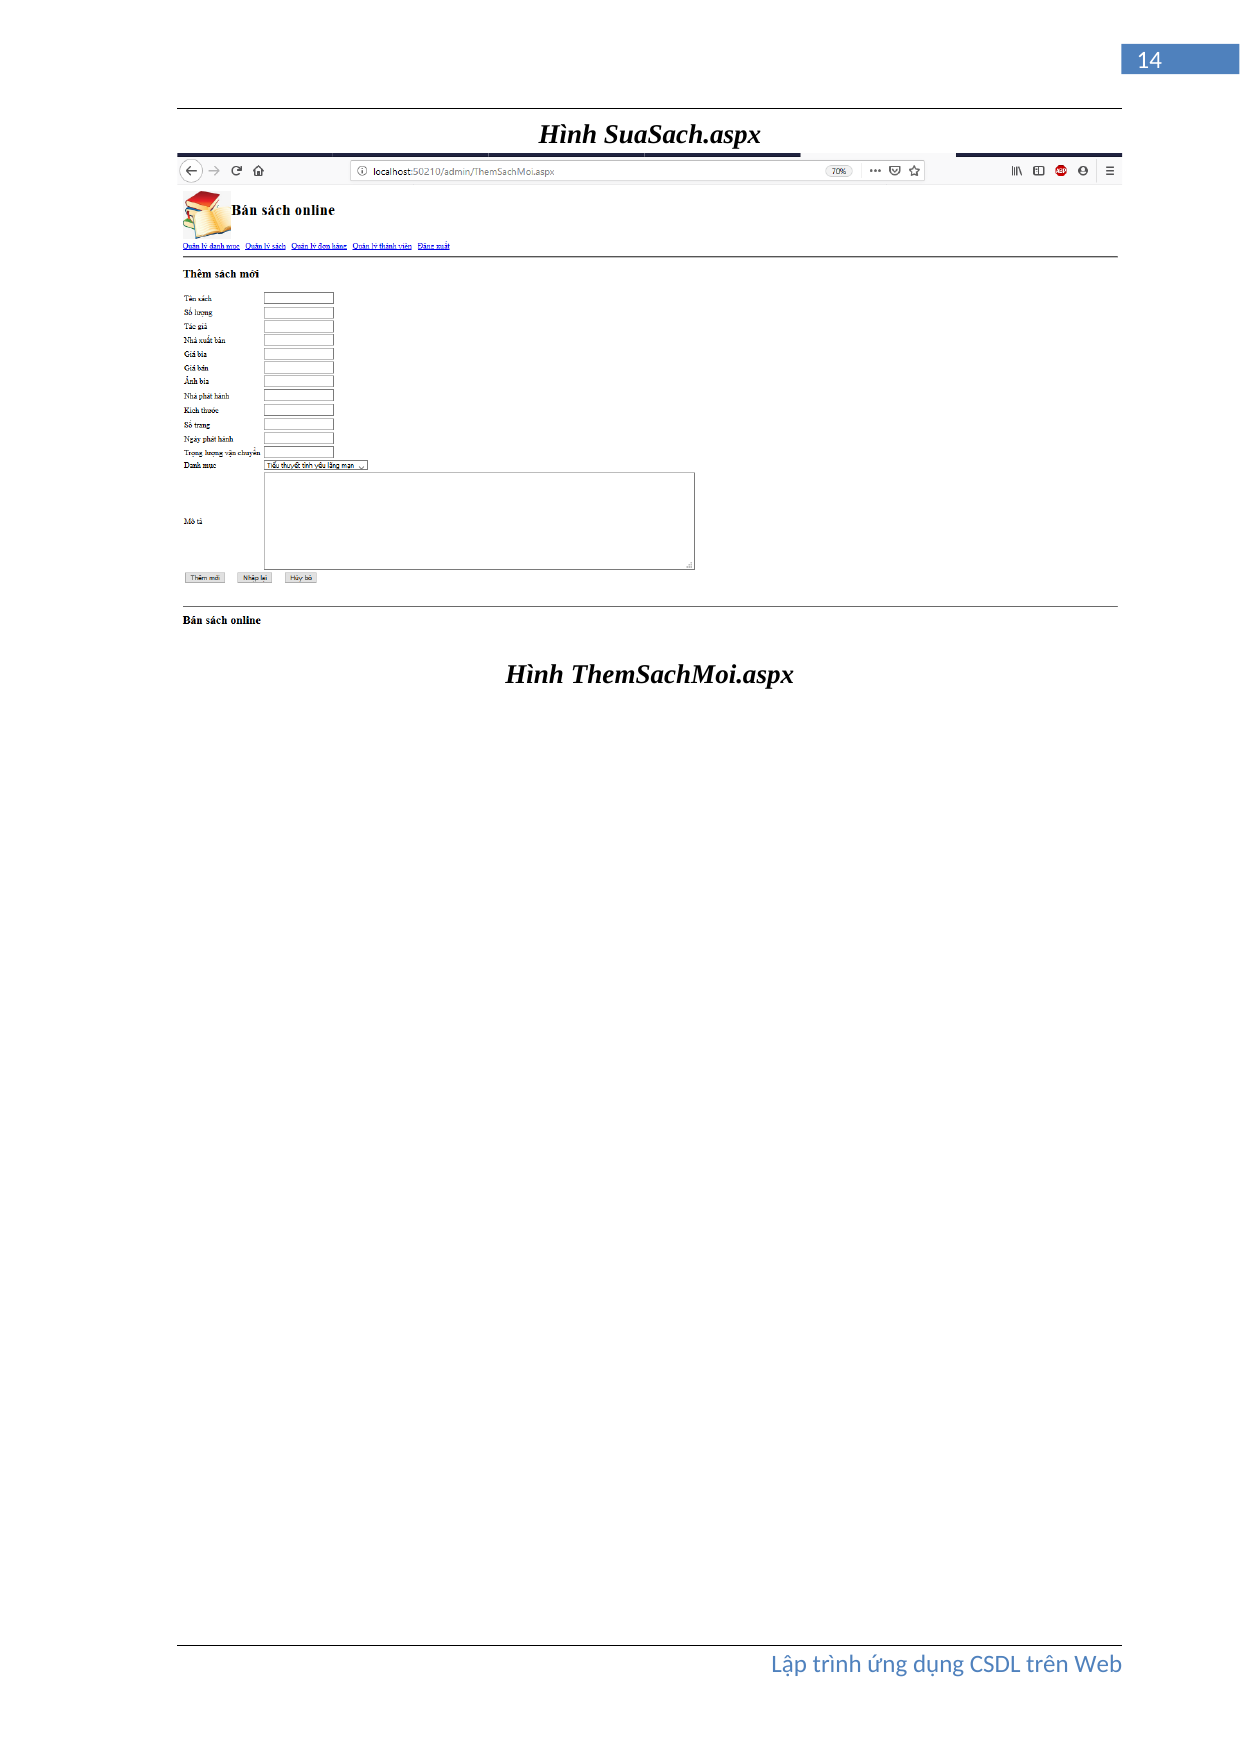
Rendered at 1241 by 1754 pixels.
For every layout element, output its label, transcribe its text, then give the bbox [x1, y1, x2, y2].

picture [177, 153, 1123, 634]
text Hình ThemSachMoi.aspx [177, 658, 1122, 689]
text Hình QuanLySach.aspxHình QuanLyThanhVien.aspxHình SuaSach.aspx [177, 118, 1122, 153]
